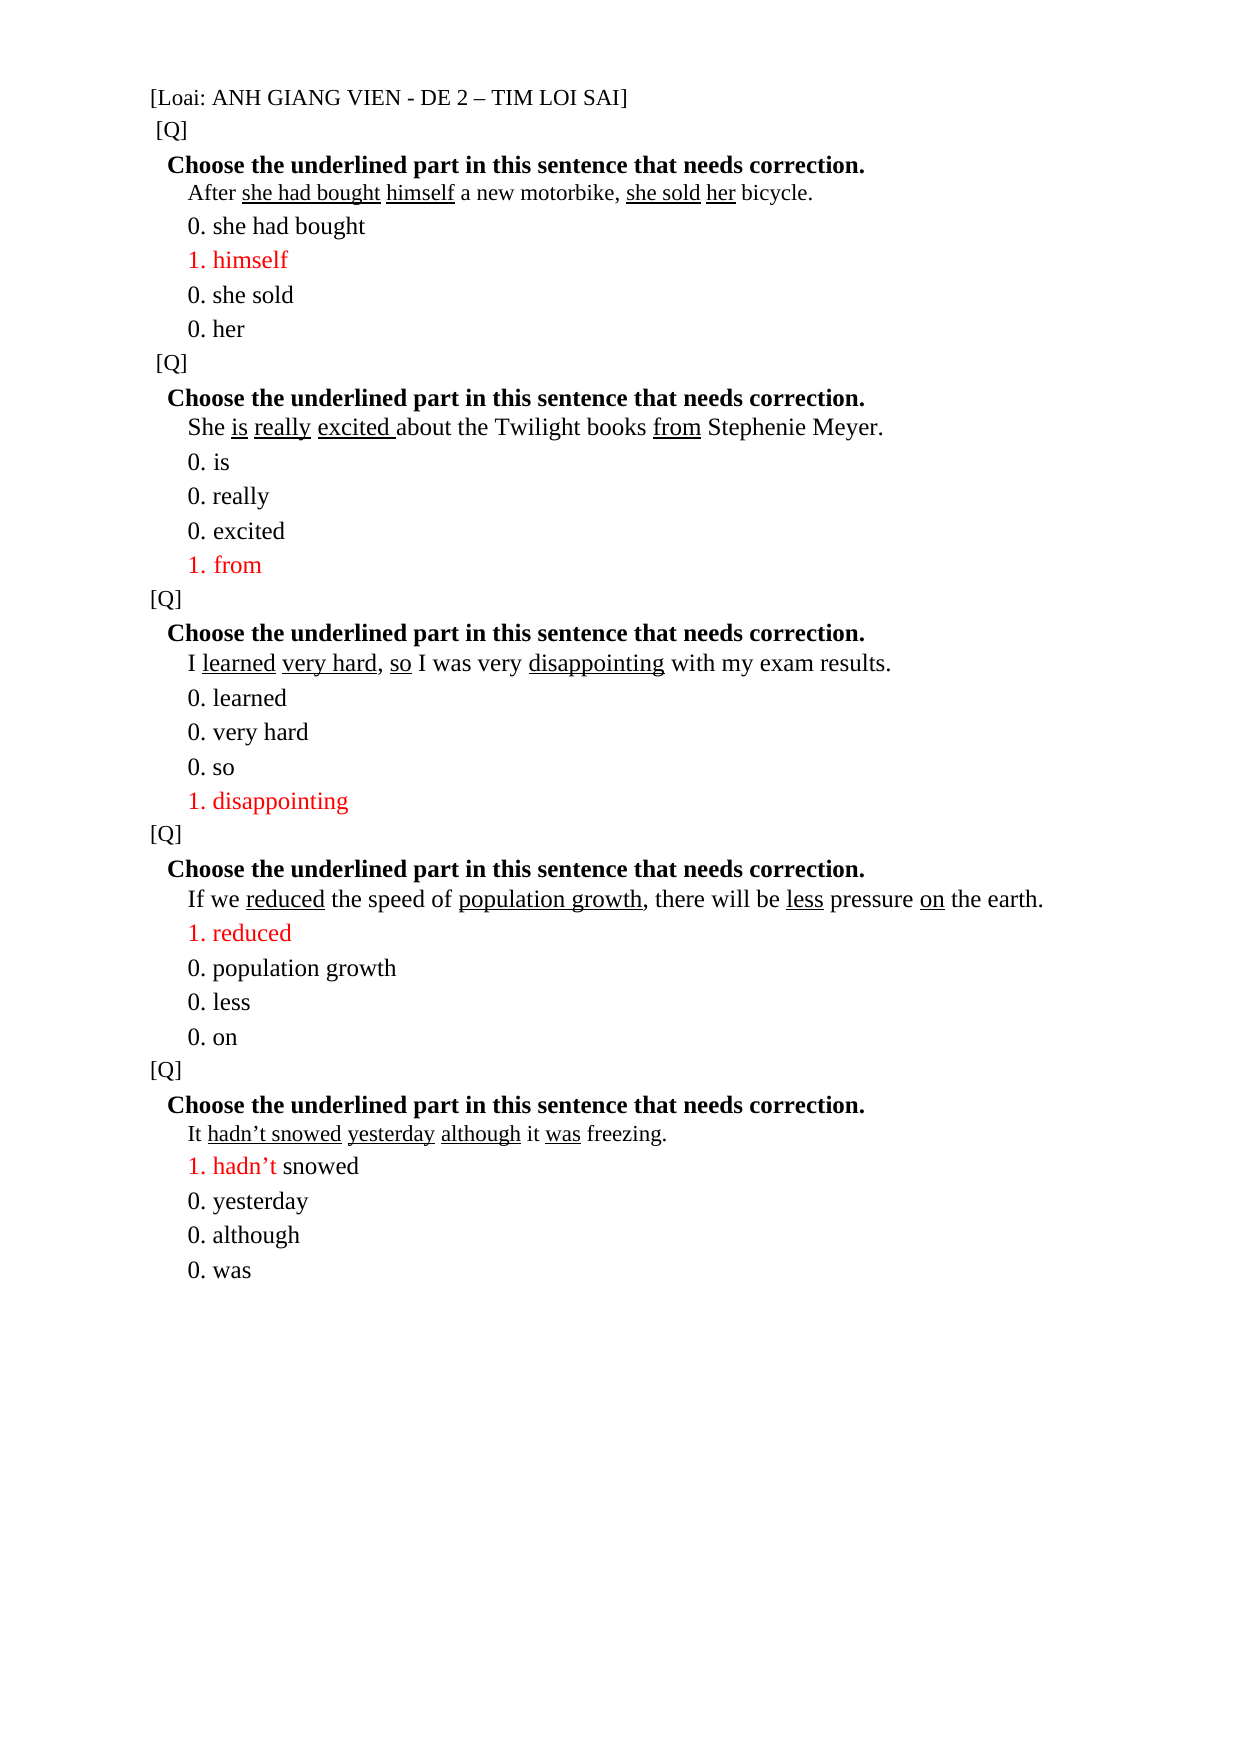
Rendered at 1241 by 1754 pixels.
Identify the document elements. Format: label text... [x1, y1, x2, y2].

text 1. hadn’t snowed [187, 1151, 1090, 1180]
text [Q] [150, 585, 1090, 611]
subtitle Choose the underlined part in this sentence that needs correction. [167, 853, 1090, 884]
text 0. excited [187, 516, 1090, 544]
subtitle Choose the underlined part in this sentence that needs correction. [167, 1089, 1090, 1120]
text 0. yesterday [187, 1186, 1090, 1214]
text 0. she sold [187, 280, 1090, 309]
text She is really excited about the Twilight books from Stephenie Meyer. [187, 412, 1090, 441]
text 0. her [187, 314, 1090, 343]
text [Q] [150, 821, 1090, 847]
text [Q] [150, 1056, 1090, 1083]
text 0. very hard [187, 717, 1090, 746]
text I learned very hard, so I was very disappointing with my exam results. [187, 648, 1090, 677]
text [Q] [150, 349, 1090, 375]
text [Q] [150, 116, 1090, 142]
subtitle Choose the underlined part in this sentence that needs correction. [167, 381, 1090, 412]
text 0. although [187, 1220, 1090, 1249]
text 0. was [187, 1255, 1090, 1283]
text 1. disappointing [187, 786, 1090, 815]
text 1. from [187, 550, 1090, 579]
text After she had bought himself a new motorbike, she sold her bicycle. [187, 179, 1090, 206]
text 1. himself [187, 245, 1090, 274]
text 0. less [187, 987, 1090, 1016]
text 0. she had bought [187, 211, 1090, 240]
text [Loai: ANH GIANG VIEN - DE 2 – TIM LOI SAI] [150, 84, 1090, 111]
subtitle Choose the underlined part in this sentence that needs correction. [167, 617, 1090, 648]
text 1. reduced [187, 918, 1090, 947]
text 0. really [187, 481, 1090, 510]
text 0. on [187, 1022, 1090, 1051]
text 0. is [187, 447, 1090, 476]
text 0. so [187, 752, 1090, 780]
text If we reduced the speed of population growth, there will be less pressure on the earth. [187, 884, 1090, 913]
text It hadn’t snowed yesterday although it was freezing. [187, 1120, 1090, 1146]
subtitle Choose the underlined part in this sentence that needs correction. [167, 148, 1090, 179]
text 0. population growth [187, 953, 1090, 982]
text 0. learned [187, 683, 1090, 711]
